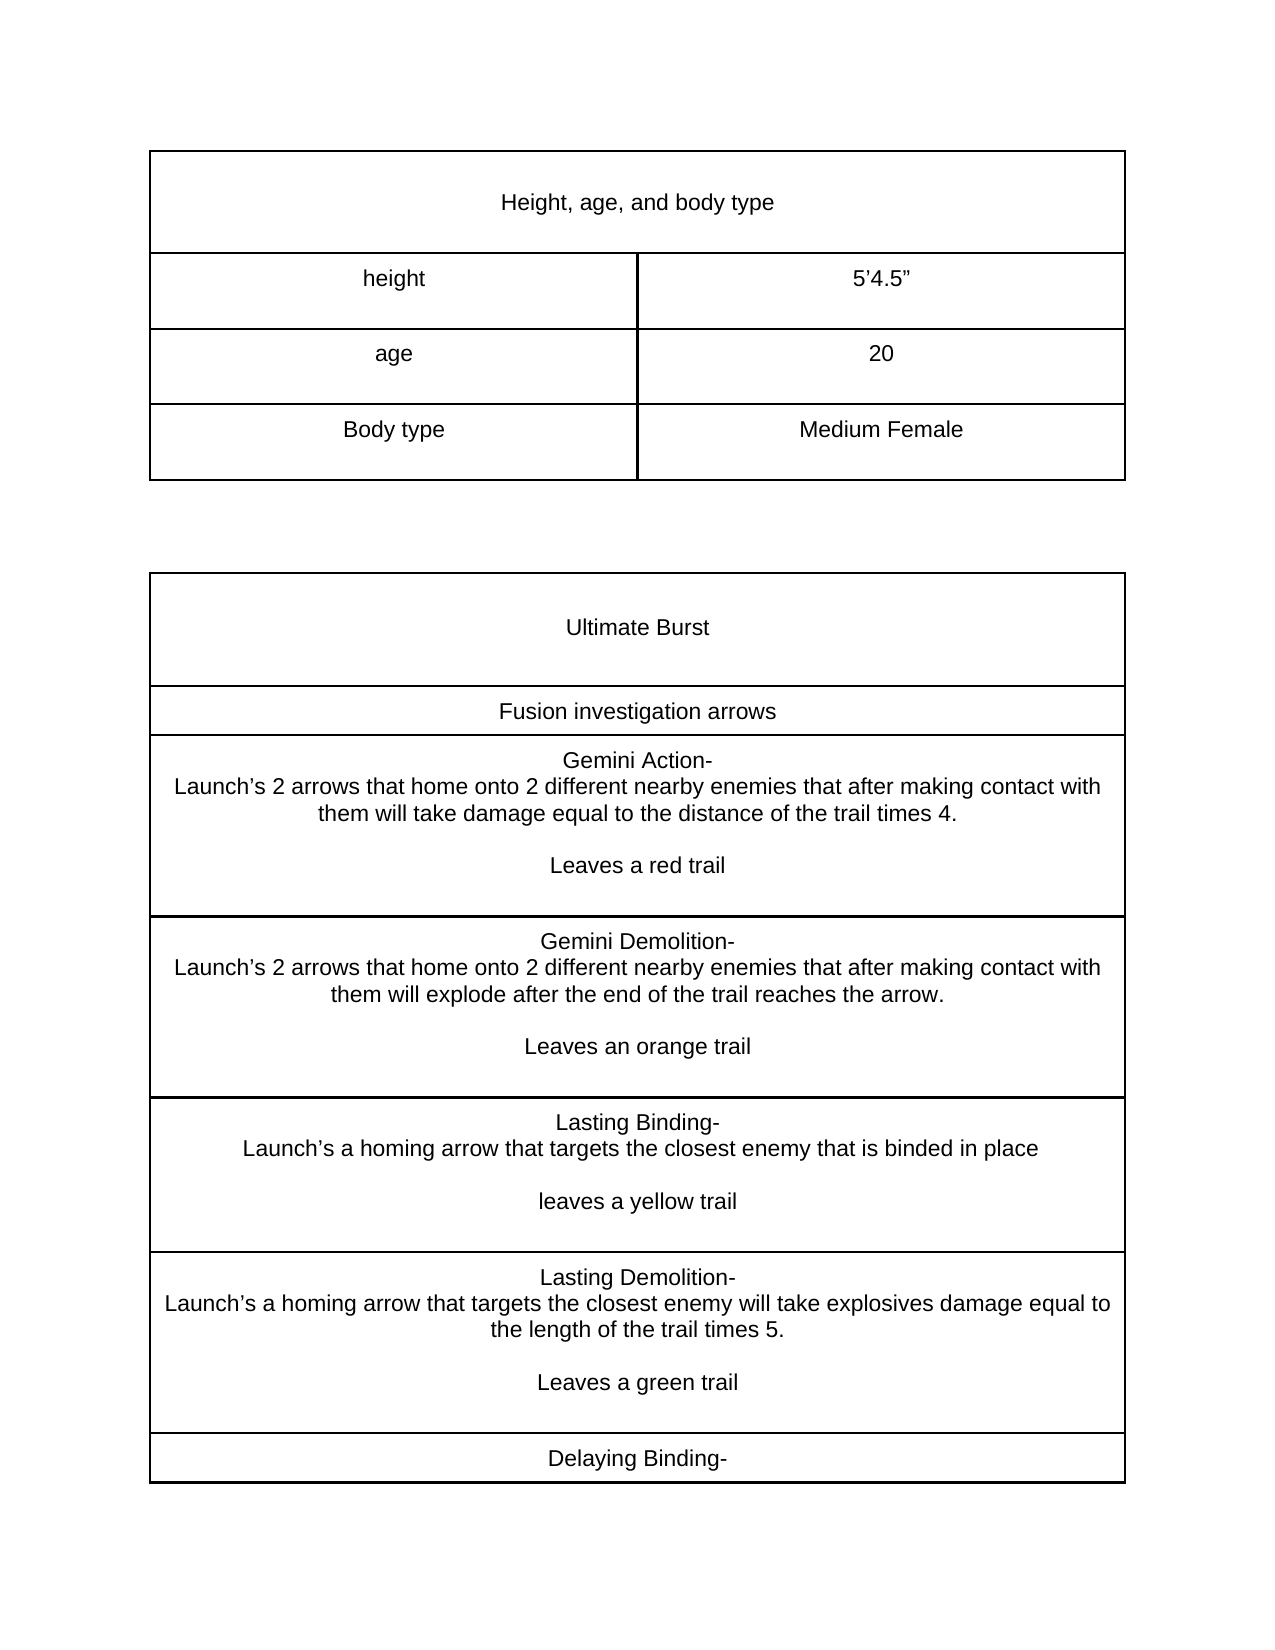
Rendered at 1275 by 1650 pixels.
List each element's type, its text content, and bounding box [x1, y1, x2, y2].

table_header Ultimate Burst [151, 574, 1124, 685]
table_cell age [151, 330, 636, 403]
table_cell Fusion investigation arrows [151, 687, 1124, 734]
table_cell Lasting Binding- Launch’s a homing arrow that targets the closest enemy that is binded in place leaves a yellow trail [151, 1099, 1124, 1251]
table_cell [151, 1434, 1124, 1481]
table_cell Lasting Demolition- Launch’s a homing arrow that targets the closest enemy will take explosives damage equal to the length of the trail times 5. Leaves a green trail [151, 1253, 1124, 1432]
table_cell Gemini Action- Launch’s 2 arrows that home onto 2 different nearby enemies that after making contact with them will take damage equal to the distance of the trail times 4. Leaves a red trail [151, 736, 1124, 915]
table_cell 20 [639, 330, 1124, 403]
table_cell Gemini Demolition- Launch’s 2 arrows that home onto 2 different nearby enemies that after making contact with them will explode after the end of the trail reaches the arrow. Leaves an orange trail [151, 918, 1124, 1096]
table_cell 5’4.5” [639, 254, 1124, 328]
table_cell Medium Female [639, 405, 1124, 479]
table_header Height, age, and body type [151, 152, 1124, 252]
table_cell height [151, 254, 636, 328]
table_cell Body type [151, 405, 636, 479]
